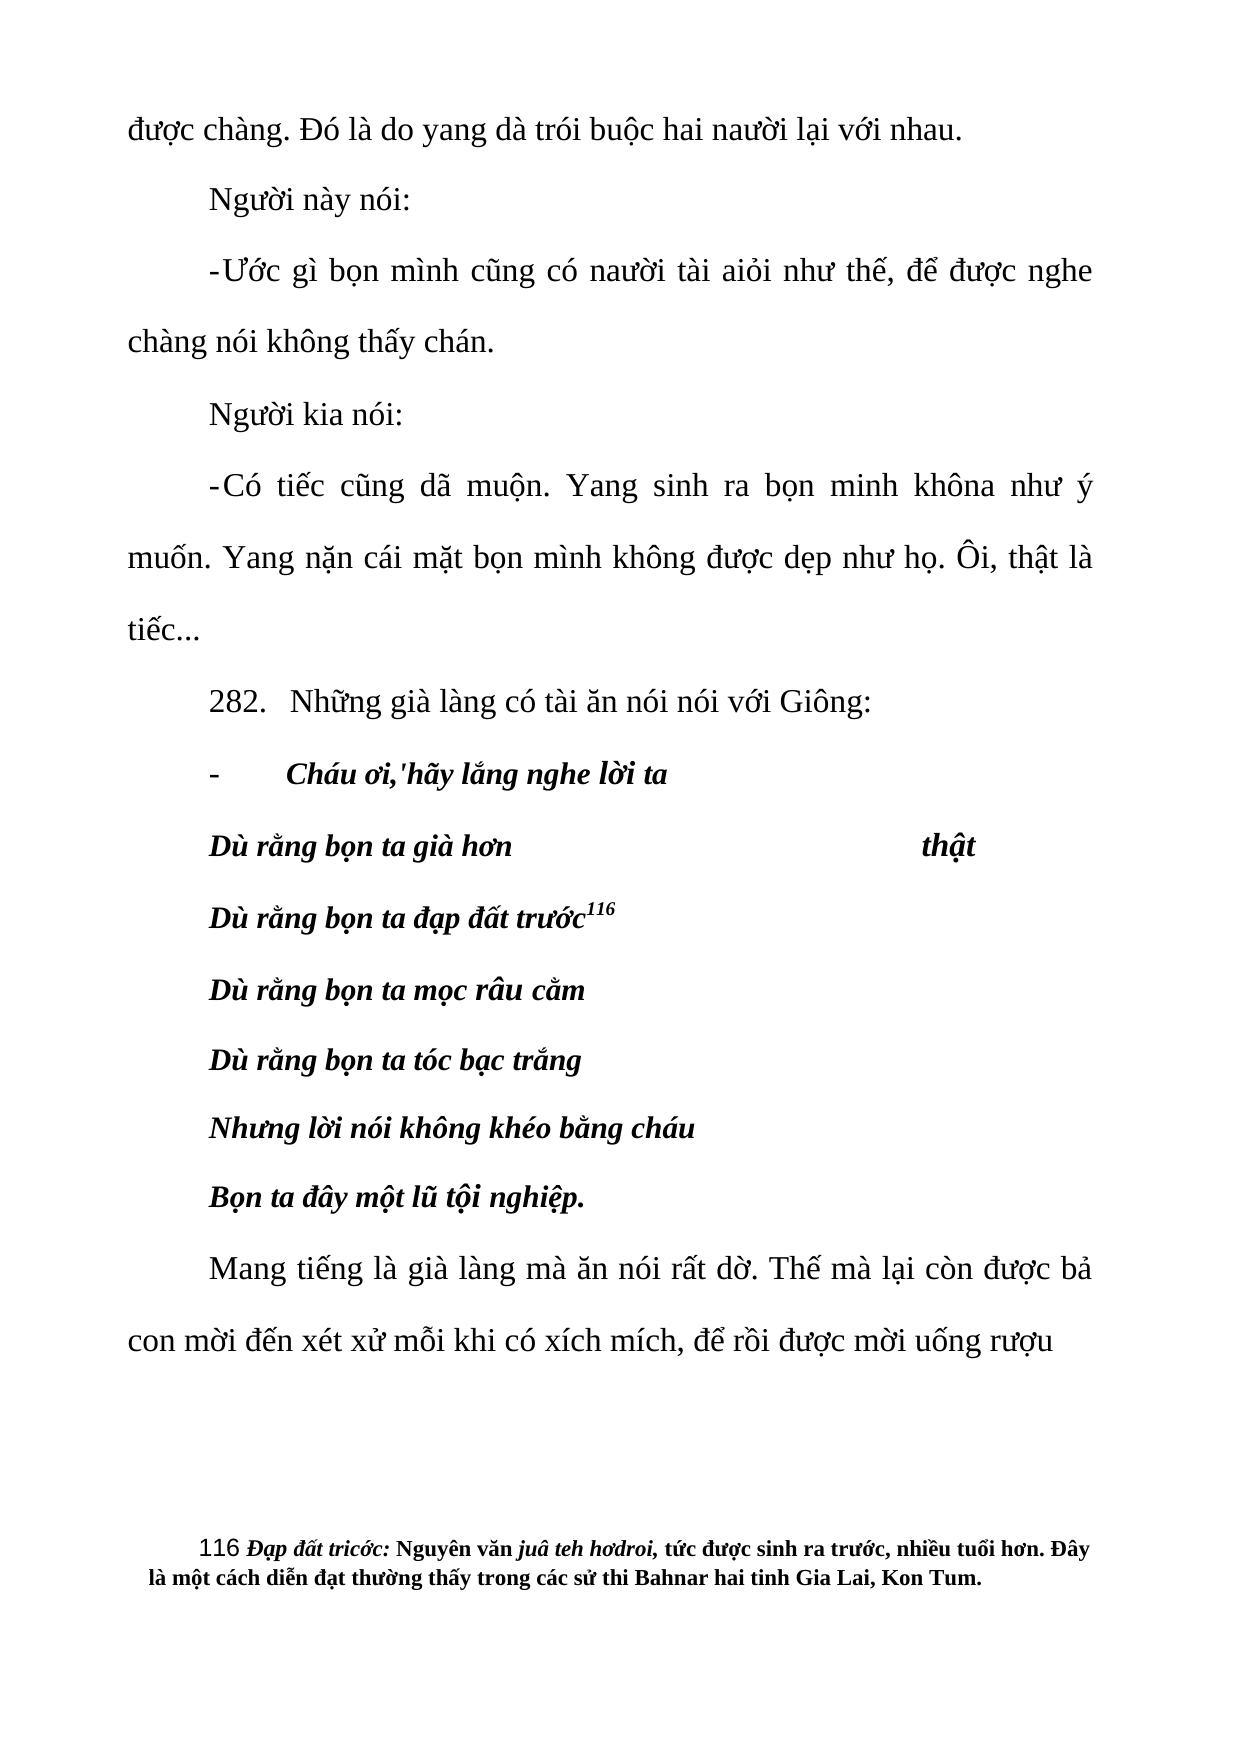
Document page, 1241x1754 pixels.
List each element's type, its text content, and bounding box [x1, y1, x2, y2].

text Bọn ta đây một lũ tội nghiệp. [127, 1177, 1109, 1215]
text Dù rằng bọn ta già hơn thật [127, 826, 1109, 864]
text Nhưng lời nói không khéo bằng cháu [127, 1109, 1109, 1145]
list Ước gì bọn mình cũng có naười tài aiỏi như thế, để được nghe chàng nói không thấy chán. [127, 250, 1094, 360]
text Dù rằng bọn ta đạp đất trước [127, 898, 1109, 936]
list Những già làng có tài ăn nói nói với Giông: [127, 682, 1109, 720]
list Có tiếc cũng dã muộn. Yang sinh ra bọn minh khôna như ý muốn. Yang nặn cái mặt bọn mình không được dẹp như họ. Ôi, thật là tiếc... [127, 466, 1094, 648]
text Người này nói: [127, 180, 1109, 218]
text Dù rằng bọn ta mọc râu cằm [127, 969, 1109, 1008]
text Mang tiếng là già làng mà ăn nói rất dờ. Thế mà lại còn được bả con mời đến xét xử mỗi khi có xích mích, để rồi được mời uống rượu [127, 1248, 1094, 1359]
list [127, 109, 1094, 148]
text Dù rằng bọn ta tóc bạc trắng [127, 1042, 1109, 1077]
list Cháu ơi,'hãy lắng nghe lời ta [127, 754, 1109, 792]
text Người kia nói: [127, 394, 1109, 432]
